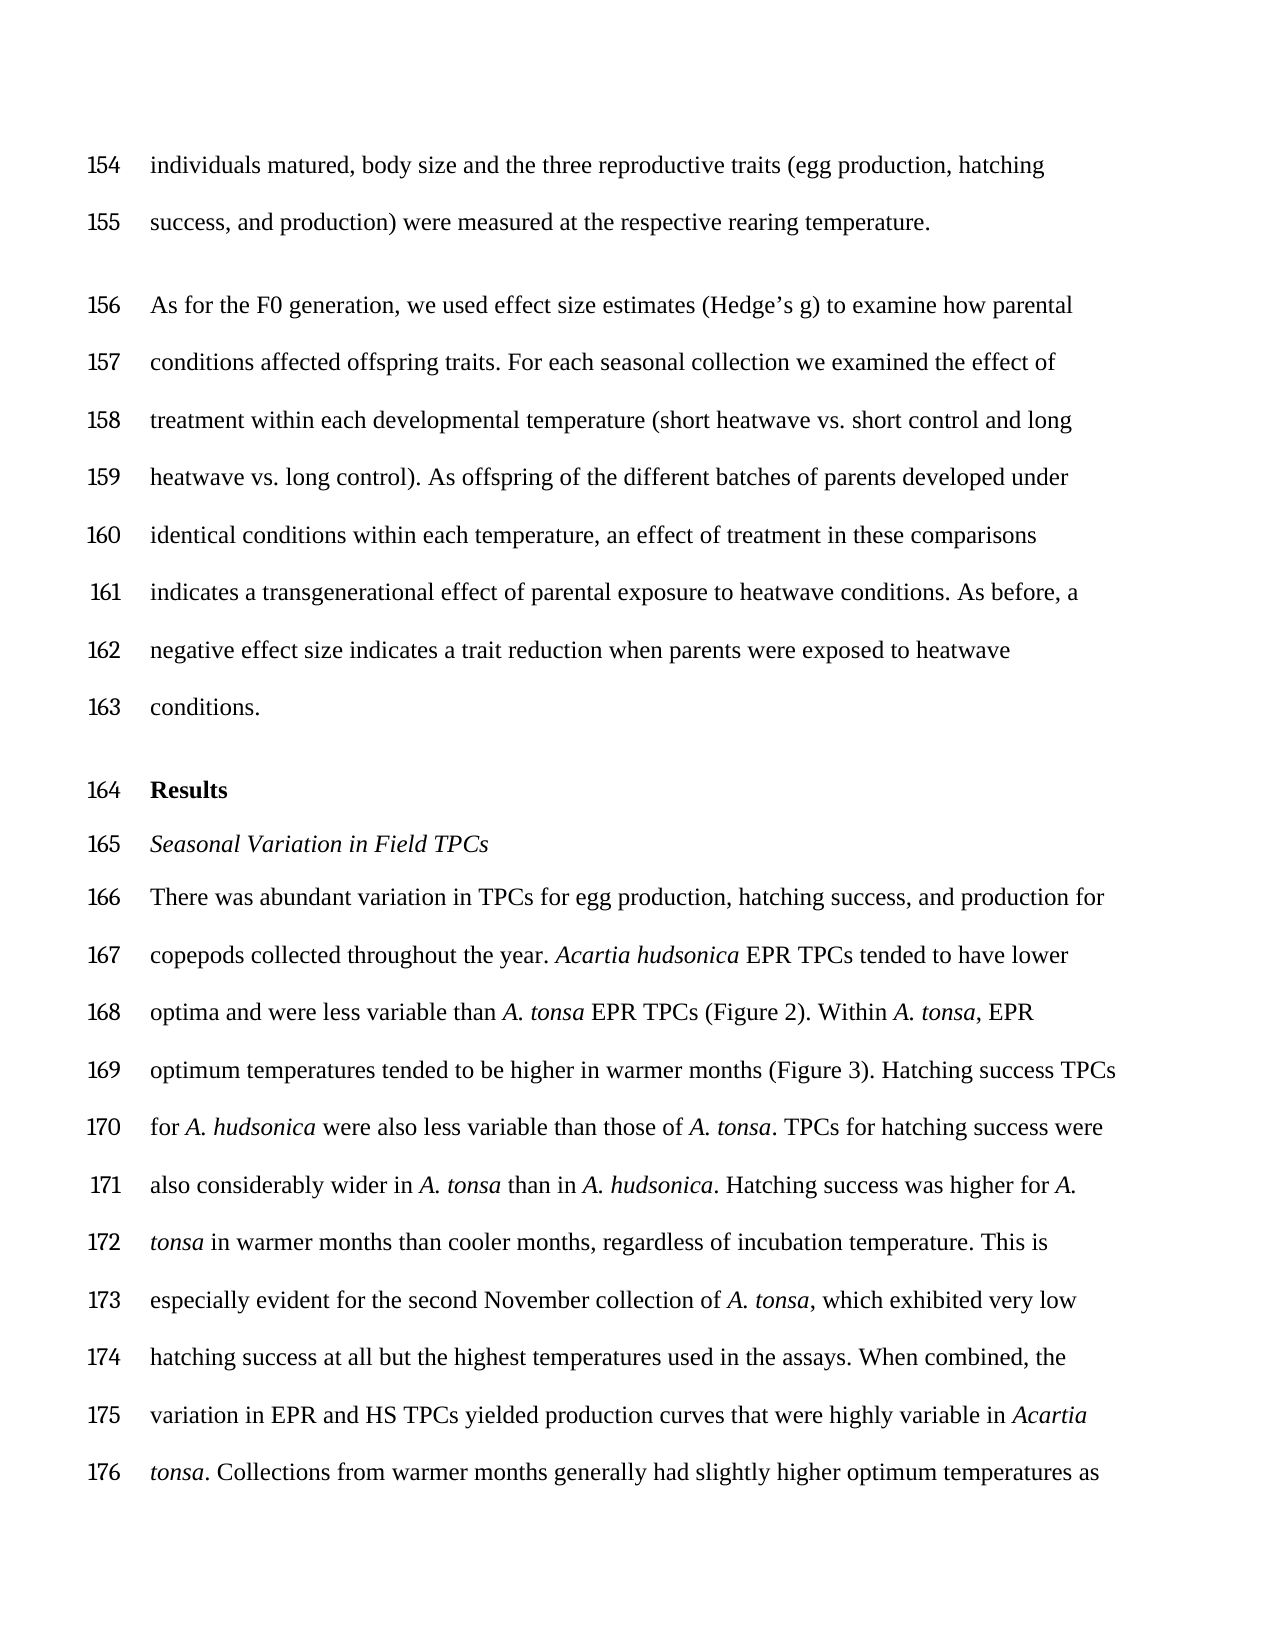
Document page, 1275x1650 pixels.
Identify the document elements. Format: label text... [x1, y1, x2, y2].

subtitle Seasonal Variation in Field TPCs [150, 829, 1125, 857]
subtitle Results [150, 775, 1125, 804]
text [150, 150, 1125, 236]
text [150, 882, 1125, 1486]
text As for the F0 generation, we used effect size estimates (Hedge’s g) to examine how parental conditions affected offspring traits. For each seasonal collection we examined the effect of treatment within each developmental temperature (short heatwave vs. short control and long heatwave vs. long control). As offspring of the different batches of parents developed under identical conditions within each temperature, an effect of treatment in these comparisons indicates a transgenerational effect of parental exposure to heatwave conditions. As before, a negative effect size indicates a trait reduction when parents were exposed to heatwave conditions. [150, 290, 1125, 721]
